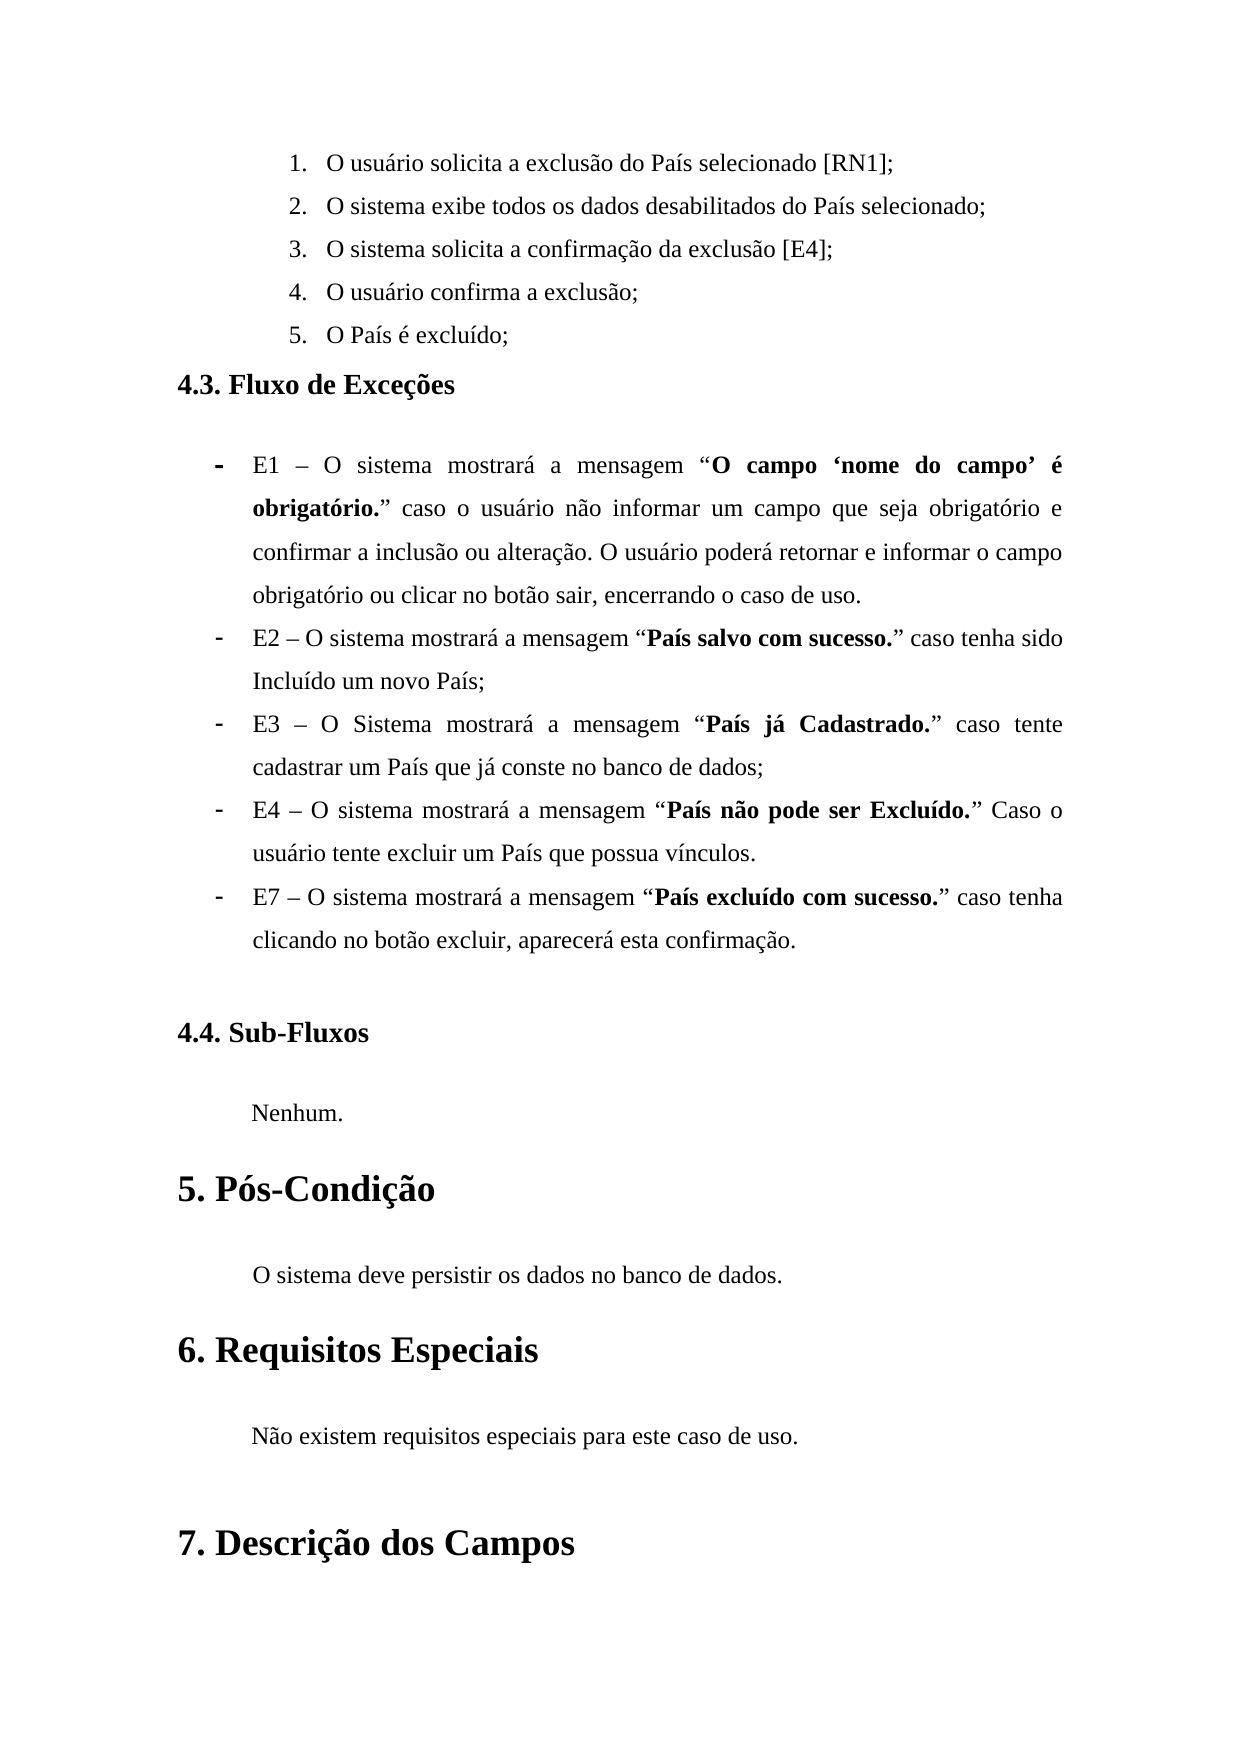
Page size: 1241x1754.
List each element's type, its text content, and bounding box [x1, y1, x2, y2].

text 6. Requisitos Especiais [177, 1328, 1063, 1371]
list O País é excluído; [288, 320, 1063, 349]
list O sistema exibe todos os dados desabilitados do País selecionado; [288, 191, 1063, 219]
text 7. Descrição dos Campos [177, 1521, 1063, 1564]
text Não existem requisitos especiais para este caso de uso. [222, 1421, 1063, 1450]
list E2 – O sistema mostrará a mensagem “País salvo com sucesso.” caso tenha sido Incluído um novo País; [215, 623, 1063, 695]
list E7 – O sistema mostrará a mensagem “País excluído com sucesso.” caso tenha clicando no botão excluir, aparecerá esta confirmação. [215, 882, 1063, 953]
text 4.4. Sub-Fluxos [177, 1015, 1063, 1049]
list O usuário confirma a exclusão; [288, 277, 1063, 306]
list E3 – O Sistema mostrará a mensagem “País já Cadastrado.” caso tente cadastrar um País que já conste no banco de dados; [215, 709, 1063, 781]
list E1 – O sistema mostrará a mensagem “O campo ‘nome do campo’ é obrigatório.” caso o usuário não informar um campo que seja obrigatório e confirmar a inclusão ou alteração. O usuário poderá retornar e informar o campo obrigatório ou clicar no botão sair, encerrando o caso de uso. [215, 450, 1063, 608]
text 4.3. Fluxo de Exceções [177, 367, 1063, 401]
text Nenhum. [177, 1098, 1063, 1127]
text O sistema deve persistir os dados no banco de dados. [252, 1260, 1063, 1288]
list E4 – O sistema mostrará a mensagem “País não pode ser Excluído.” Caso o usuário tente excluir um País que possua vínculos. [215, 795, 1063, 867]
list O sistema solicita a confirmação da exclusão [E4]; [288, 234, 1063, 263]
list O usuário solicita a exclusão do País selecionado [RN1]; [288, 148, 1063, 176]
text 5. Pós-Condição [177, 1166, 1063, 1209]
